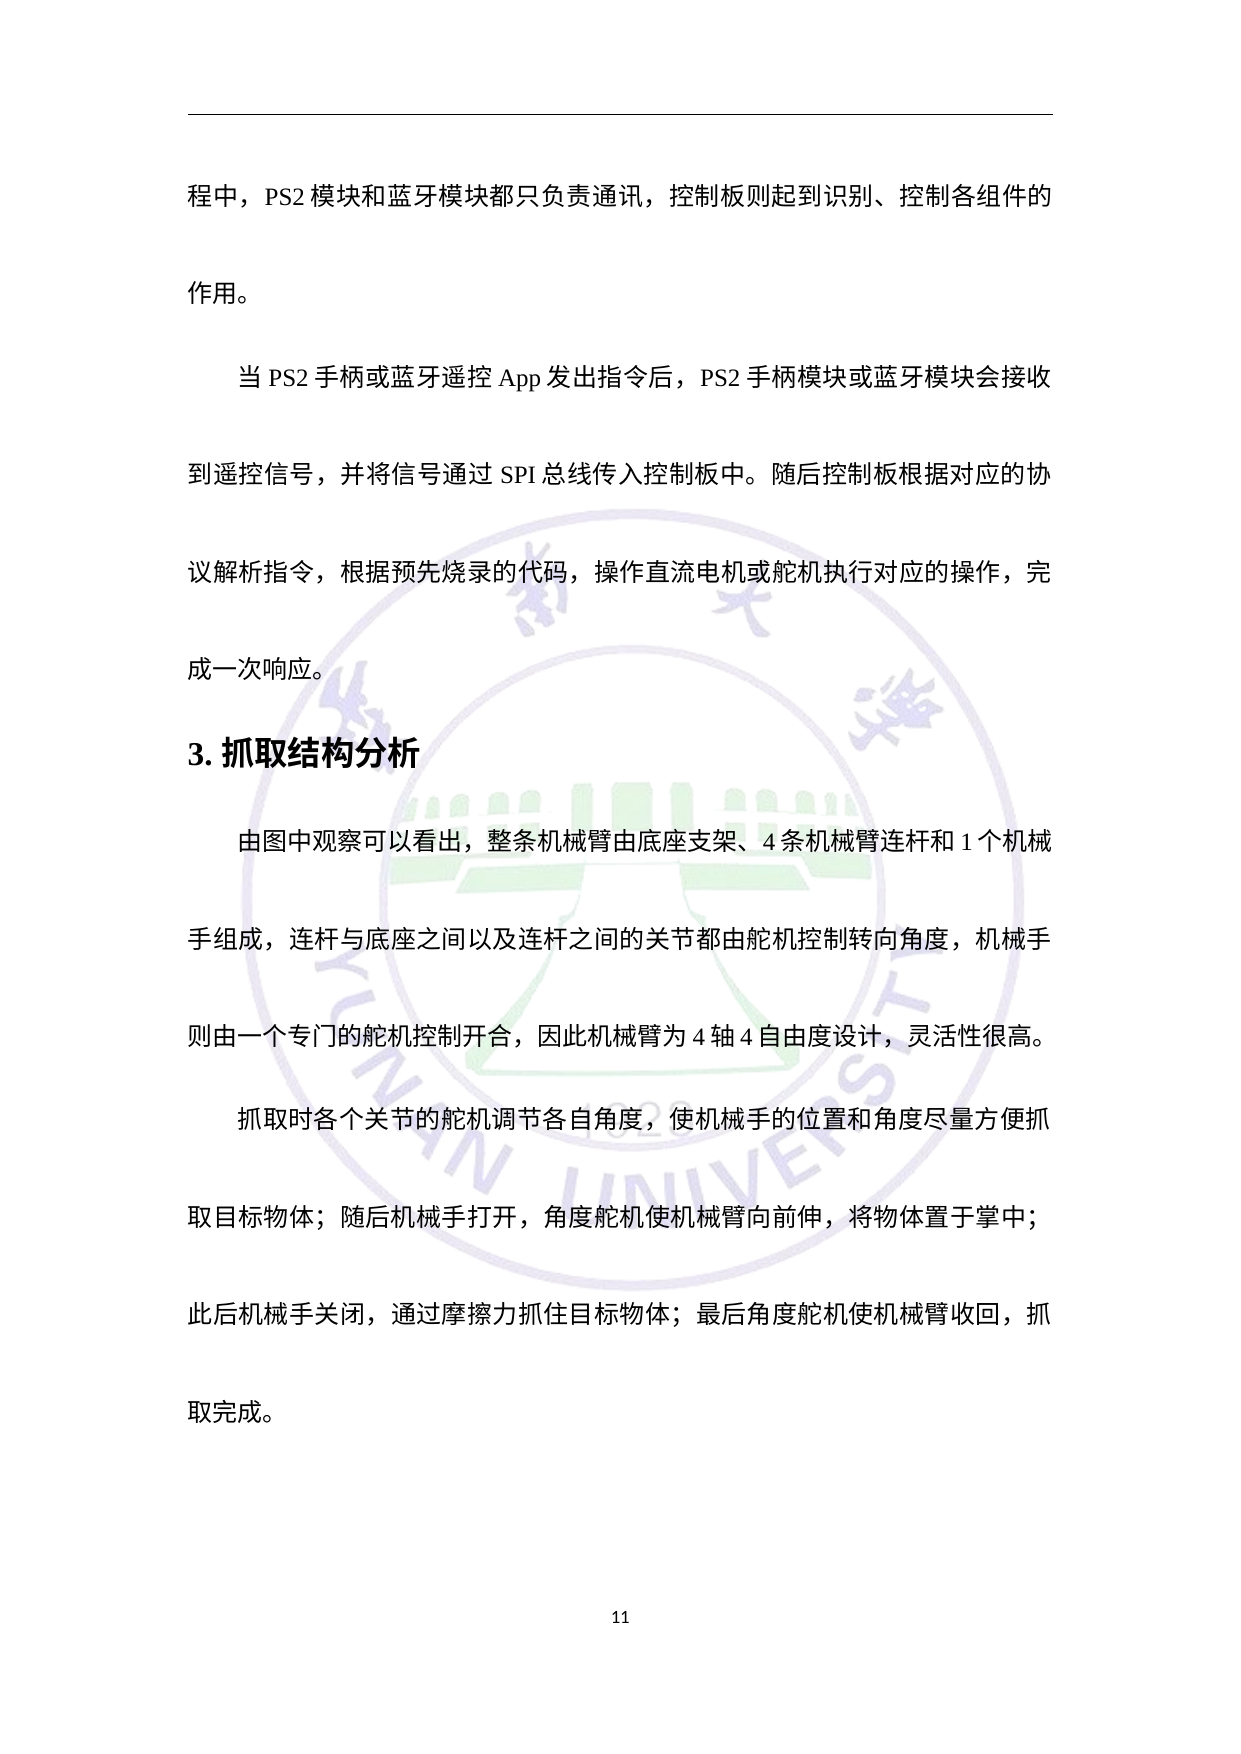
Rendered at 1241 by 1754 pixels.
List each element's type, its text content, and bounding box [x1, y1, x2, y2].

text 由图中观察可以看出，整条机械臂由底座支架、4条机械臂连杆和1个机械手组成，连杆与底座之间以及连杆之间的关节都由舵机控制转向角度，机械手则由一个专门的舵机控制开合，因此机械臂为4轴4自由度设计，灵活性很高。 [187, 807, 1053, 1067]
subtitle 3. 抓取结构分析 [187, 718, 1053, 783]
text 当PS2手柄或蓝牙遥控App发出指令后，PS2手柄模块或蓝牙模块会接收到遥控信号，并将信号通过SPI总线传入控制板中。随后控制板根据对应的协议解析指令，根据预先烧录的代码，操作直流电机或舵机执行对应的操作，完成一次响应。 [187, 343, 1053, 700]
text 抓取时各个关节的舵机调节各自角度，使机械手的位置和角度尽量方便抓取目标物体；随后机械手打开，角度舵机使机械臂向前伸，将物体置于掌中；此后机械手关闭，通过摩擦力抓住目标物体；最后角度舵机使机械臂收回，抓取完成。 [187, 1085, 1053, 1443]
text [187, 162, 1053, 324]
